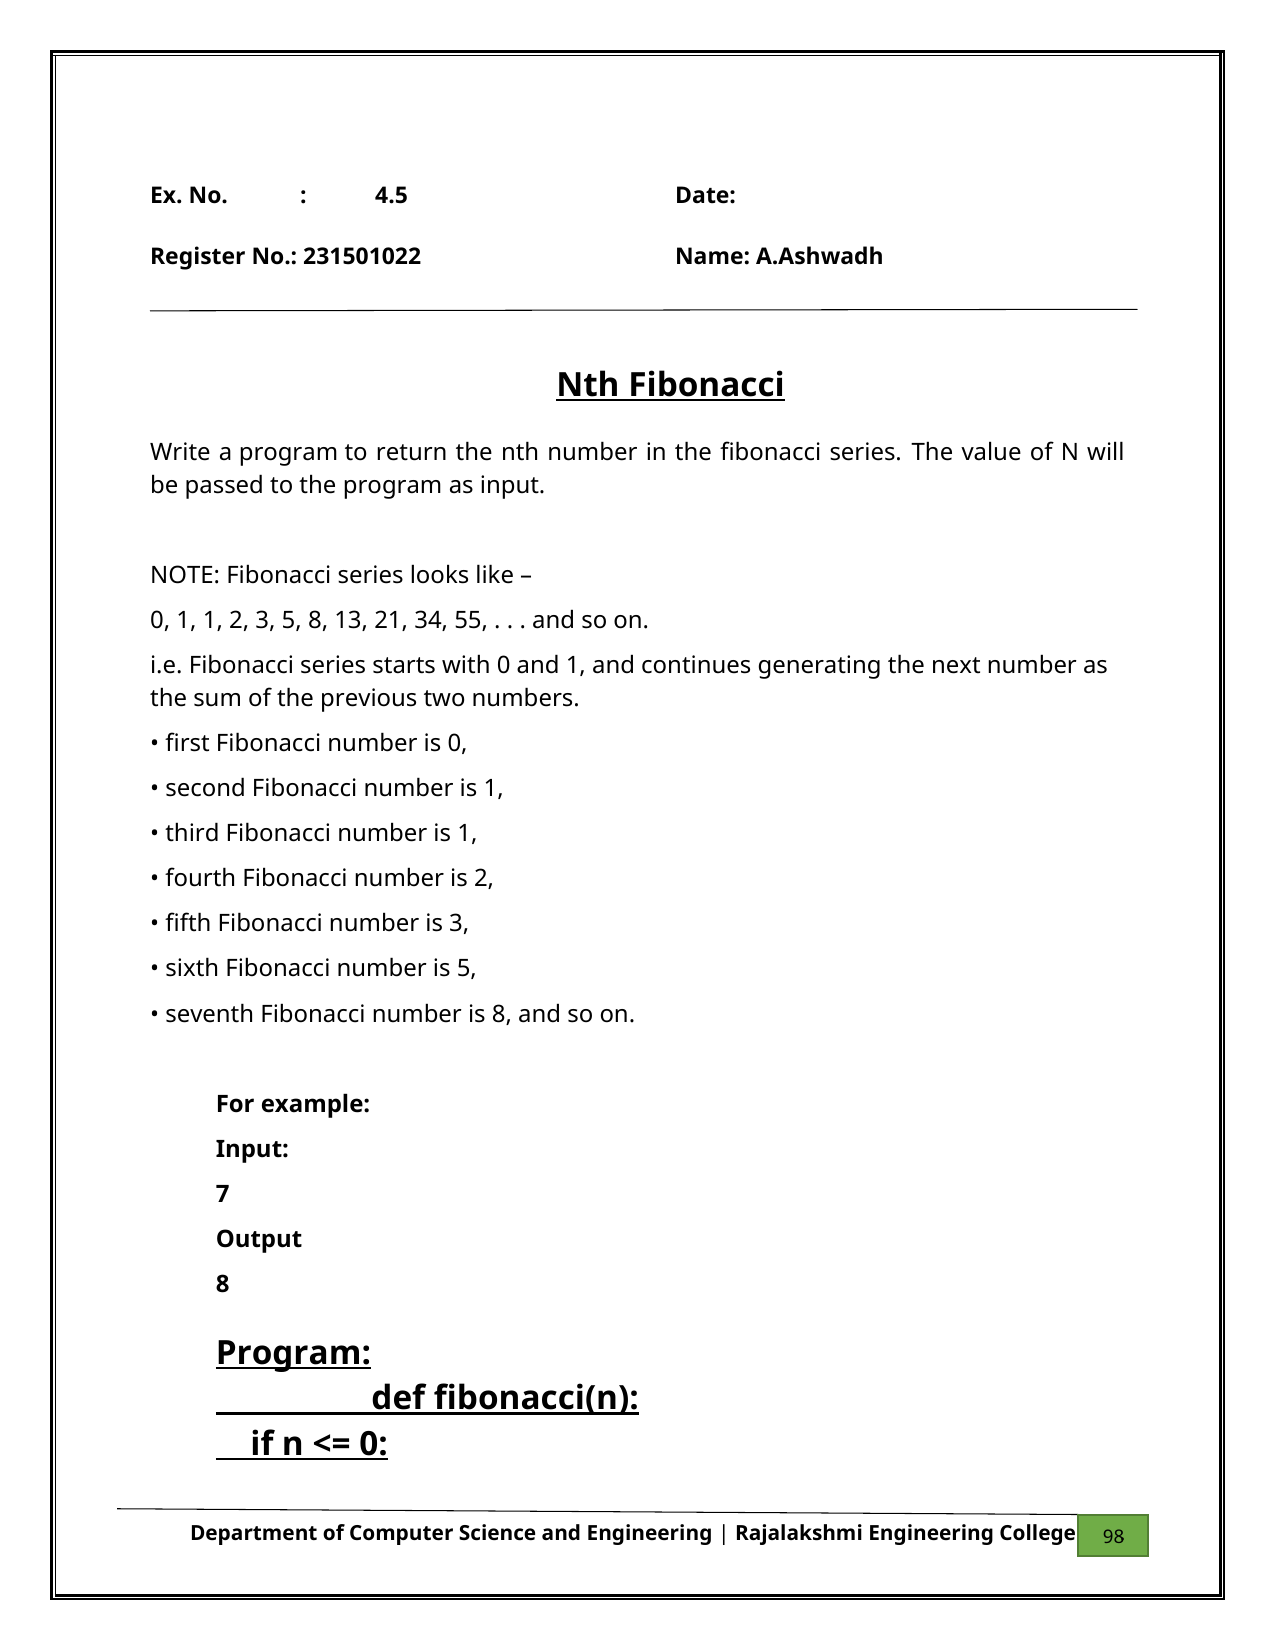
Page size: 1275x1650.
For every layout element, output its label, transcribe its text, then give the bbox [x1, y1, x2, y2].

list if n <= 0: [216, 1419, 1125, 1465]
text Register No.: 231501022 Name: A.Ashwadh [150, 239, 1125, 271]
text • fourth Fibonacci number is 2, [150, 861, 1125, 894]
text Ex. No. : 4.5 Date: [150, 179, 1125, 210]
text NOTE: Fibonacci series looks like – [150, 558, 1125, 590]
text Input: [216, 1132, 1125, 1164]
text • third Fibonacci number is 1, [150, 816, 1125, 848]
list Program: [216, 1329, 1125, 1374]
text 8 [216, 1267, 1125, 1299]
text • first Fibonacci number is 0, [150, 726, 1125, 758]
text 7 [216, 1177, 1125, 1209]
text Output [216, 1222, 1125, 1254]
text 0, 1, 1, 2, 3, 5, 8, 13, 21, 34, 55, . . . and so on. [150, 603, 1125, 636]
text i.e. Fibonacci series starts with 0 and 1, and continues generating the next number as the sum of the previous two numbers. [150, 648, 1125, 713]
text Write a program to return the nth number in the fibonacci series. The value of N will be passed to the program as input. [150, 435, 1125, 500]
text • fifth Fibonacci number is 3, [150, 906, 1125, 939]
text • seventh Fibonacci number is 8, and so on. [150, 996, 1125, 1029]
text • second Fibonacci number is 1, [150, 771, 1125, 803]
list def fibonacci(n): [216, 1374, 1125, 1419]
list Nth Fibonacci [216, 360, 1125, 406]
text • sixth Fibonacci number is 5, [150, 951, 1125, 984]
text For example: [216, 1087, 1125, 1119]
